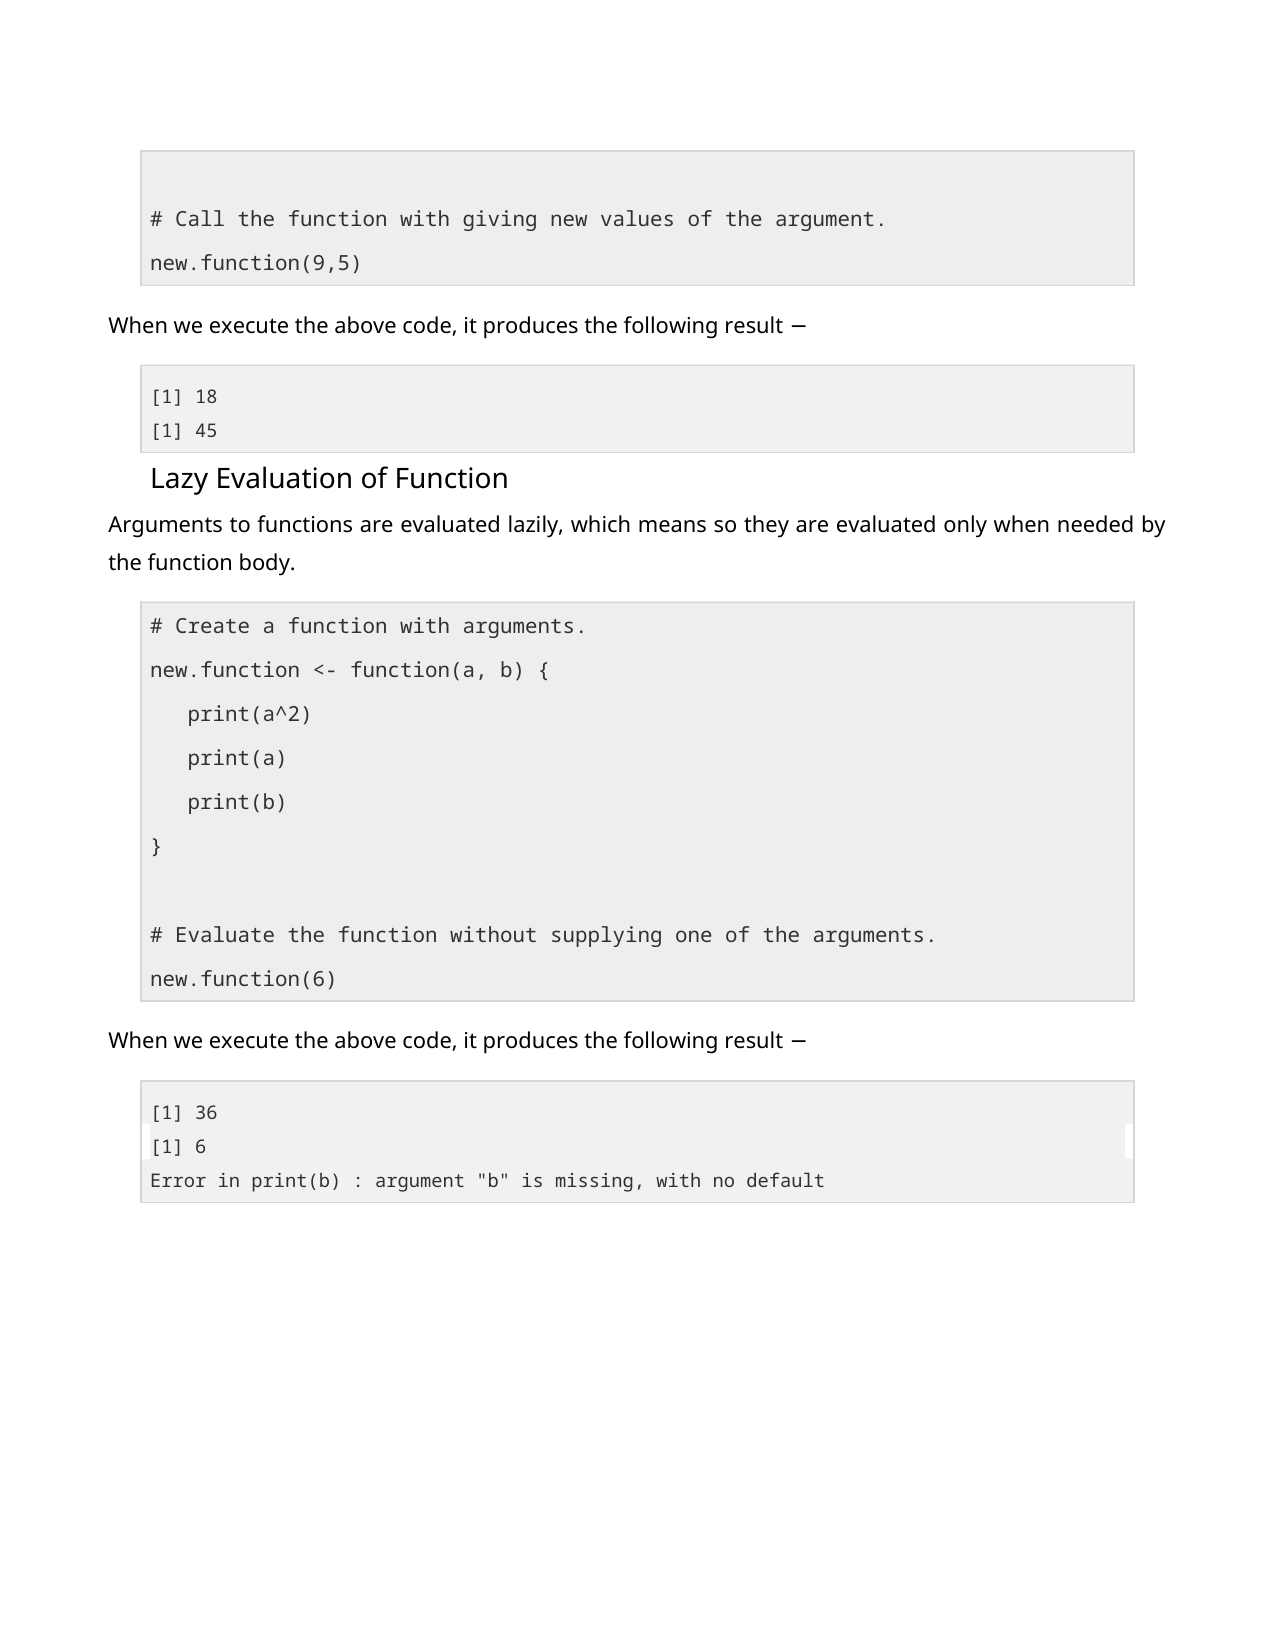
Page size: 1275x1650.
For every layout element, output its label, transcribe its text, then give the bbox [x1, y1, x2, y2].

text When we execute the above code, it produces the following result − [108, 1018, 1167, 1055]
text [1] 6 [150, 1124, 1125, 1149]
text [1] 36 [142, 1082, 1133, 1124]
text # Evaluate the function without supplying one of the arguments. [142, 910, 1133, 948]
text [1] 45 [142, 399, 1133, 452]
text When we execute the above code, it produces the following result − [108, 302, 1167, 339]
text # Call the function with giving new values of the argument. [142, 194, 1133, 232]
text } [142, 822, 1133, 860]
text Error in print(b) : argument "b" is missing, with no default [142, 1149, 1133, 1202]
text new.function(9,5) [142, 238, 1133, 285]
text Lazy Evaluation of Function [150, 458, 1167, 496]
text print(a^2) [142, 689, 1133, 728]
text # Create a function with arguments. [142, 603, 1133, 640]
text new.function(6) [142, 954, 1133, 1000]
text print(b) [142, 778, 1133, 816]
text [1] 18 [142, 366, 1133, 399]
text Arguments to functions are evaluated lazily, which means so they are evaluated only when needed by the function body. [108, 501, 1167, 576]
text new.function <- function(a, b) { [142, 645, 1133, 684]
text print(a) [142, 733, 1133, 772]
